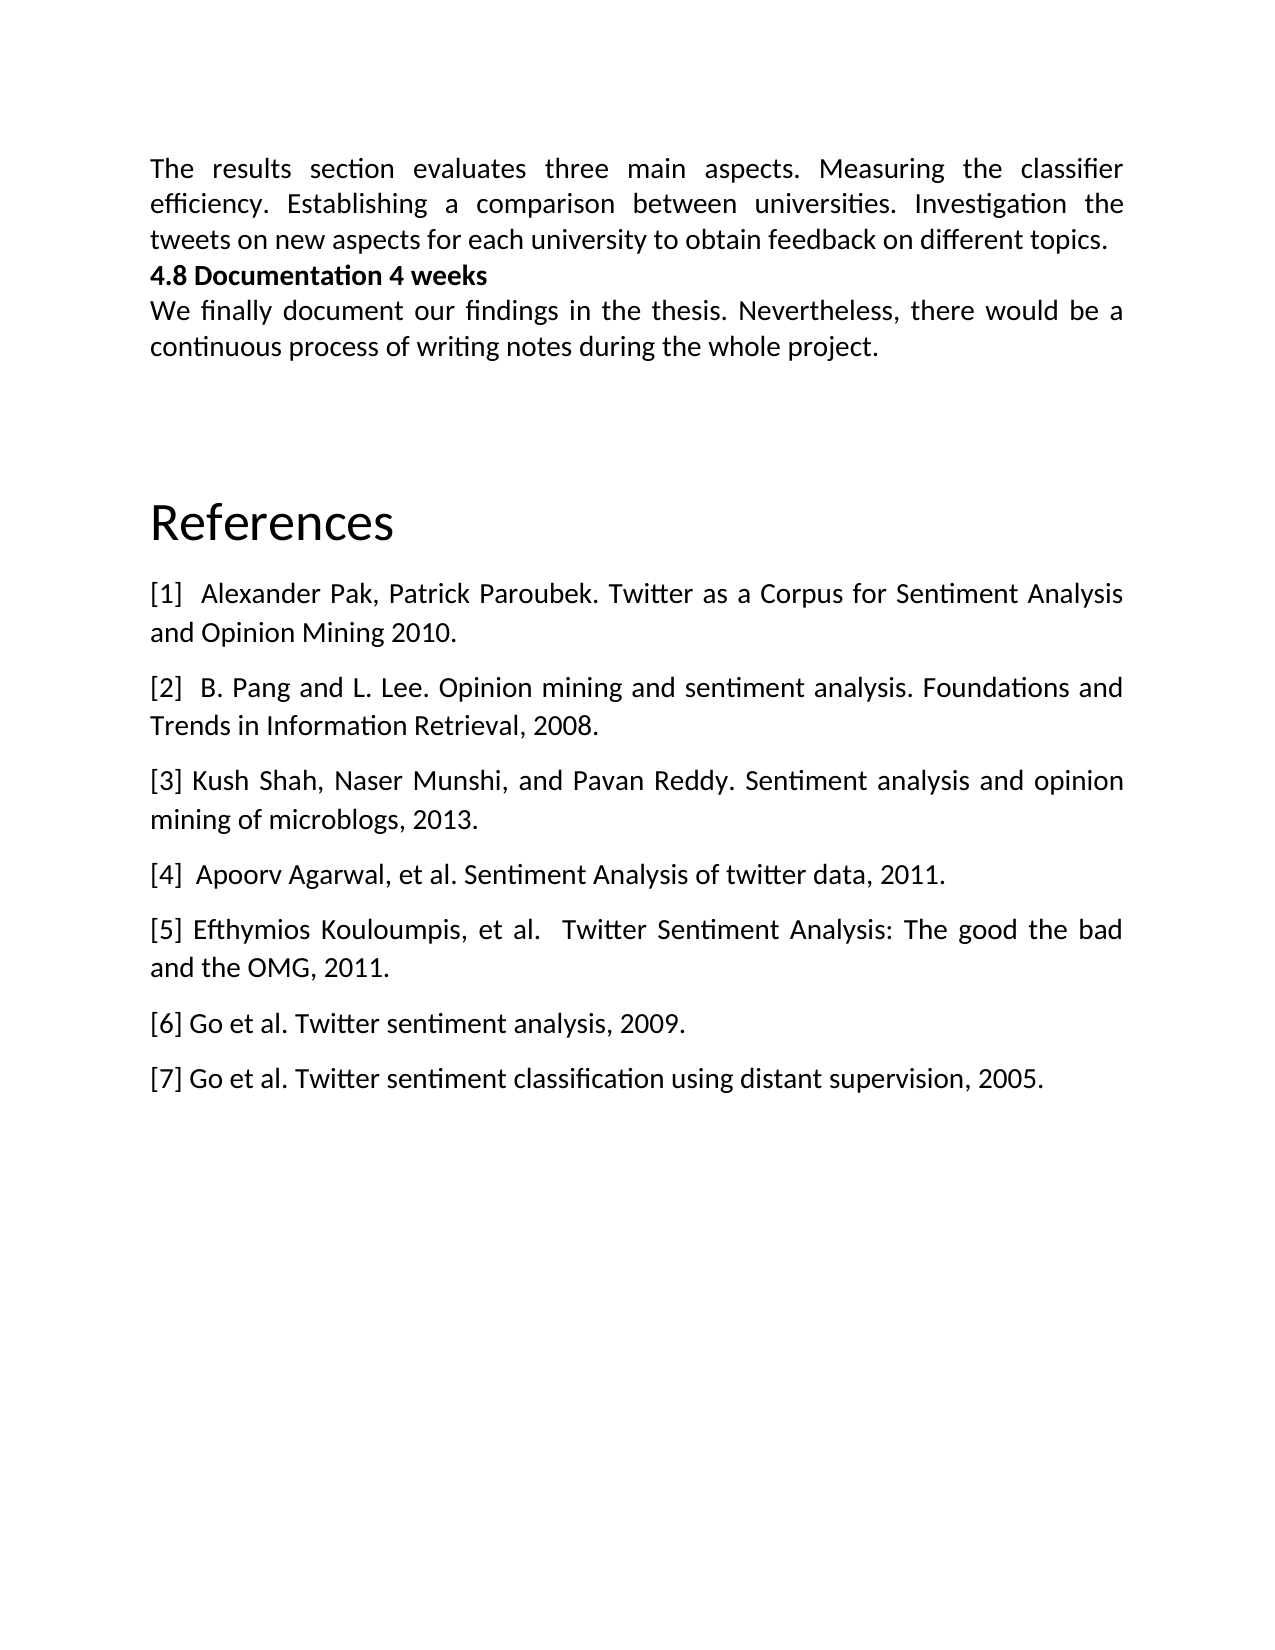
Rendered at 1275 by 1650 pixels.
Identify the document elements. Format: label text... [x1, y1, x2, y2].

text [4] Apoorv Agarwal, et al. Sentiment Analysis of twitter data, 2011. [150, 856, 1125, 892]
text [6] Go et al. Twitter sentiment analysis, 2009. [150, 1005, 1125, 1040]
text [7] Go et al. Twitter sentiment classification using distant supervision, 2005. [150, 1060, 1125, 1095]
text We finally document our findings in the thesis. Nevertheless, there would be a continuous process of writing notes during the whole project. [150, 292, 1125, 364]
text [2] B. Pang and L. Lee. Opinion mining and sentiment analysis. Foundations and Trends in Information Retrieval, 2008. [150, 669, 1125, 743]
text [3] Kush Shah, Naser Munshi, and Pavan Reddy. Sentiment analysis and opinion mining of microblogs, 2013. [150, 762, 1125, 837]
text [1] Alexander Pak, Patrick Paroubek. Twitter as a Corpus for Sentiment Analysis and Opinion Mining 2010. [150, 575, 1125, 649]
text 4.8 Documentation 4 weeks [150, 257, 1125, 292]
text References [150, 487, 1125, 553]
text The results section evaluates three main aspects. Measuring the classifier efficiency. Establishing a comparison between universities. Investigation the tweets on new aspects for each university to obtain feedback on different topics. [150, 150, 1125, 257]
text [5] Efthymios Kouloumpis, et al. Twitter Sentiment Analysis: The good the bad and the OMG, 2011. [150, 911, 1125, 985]
